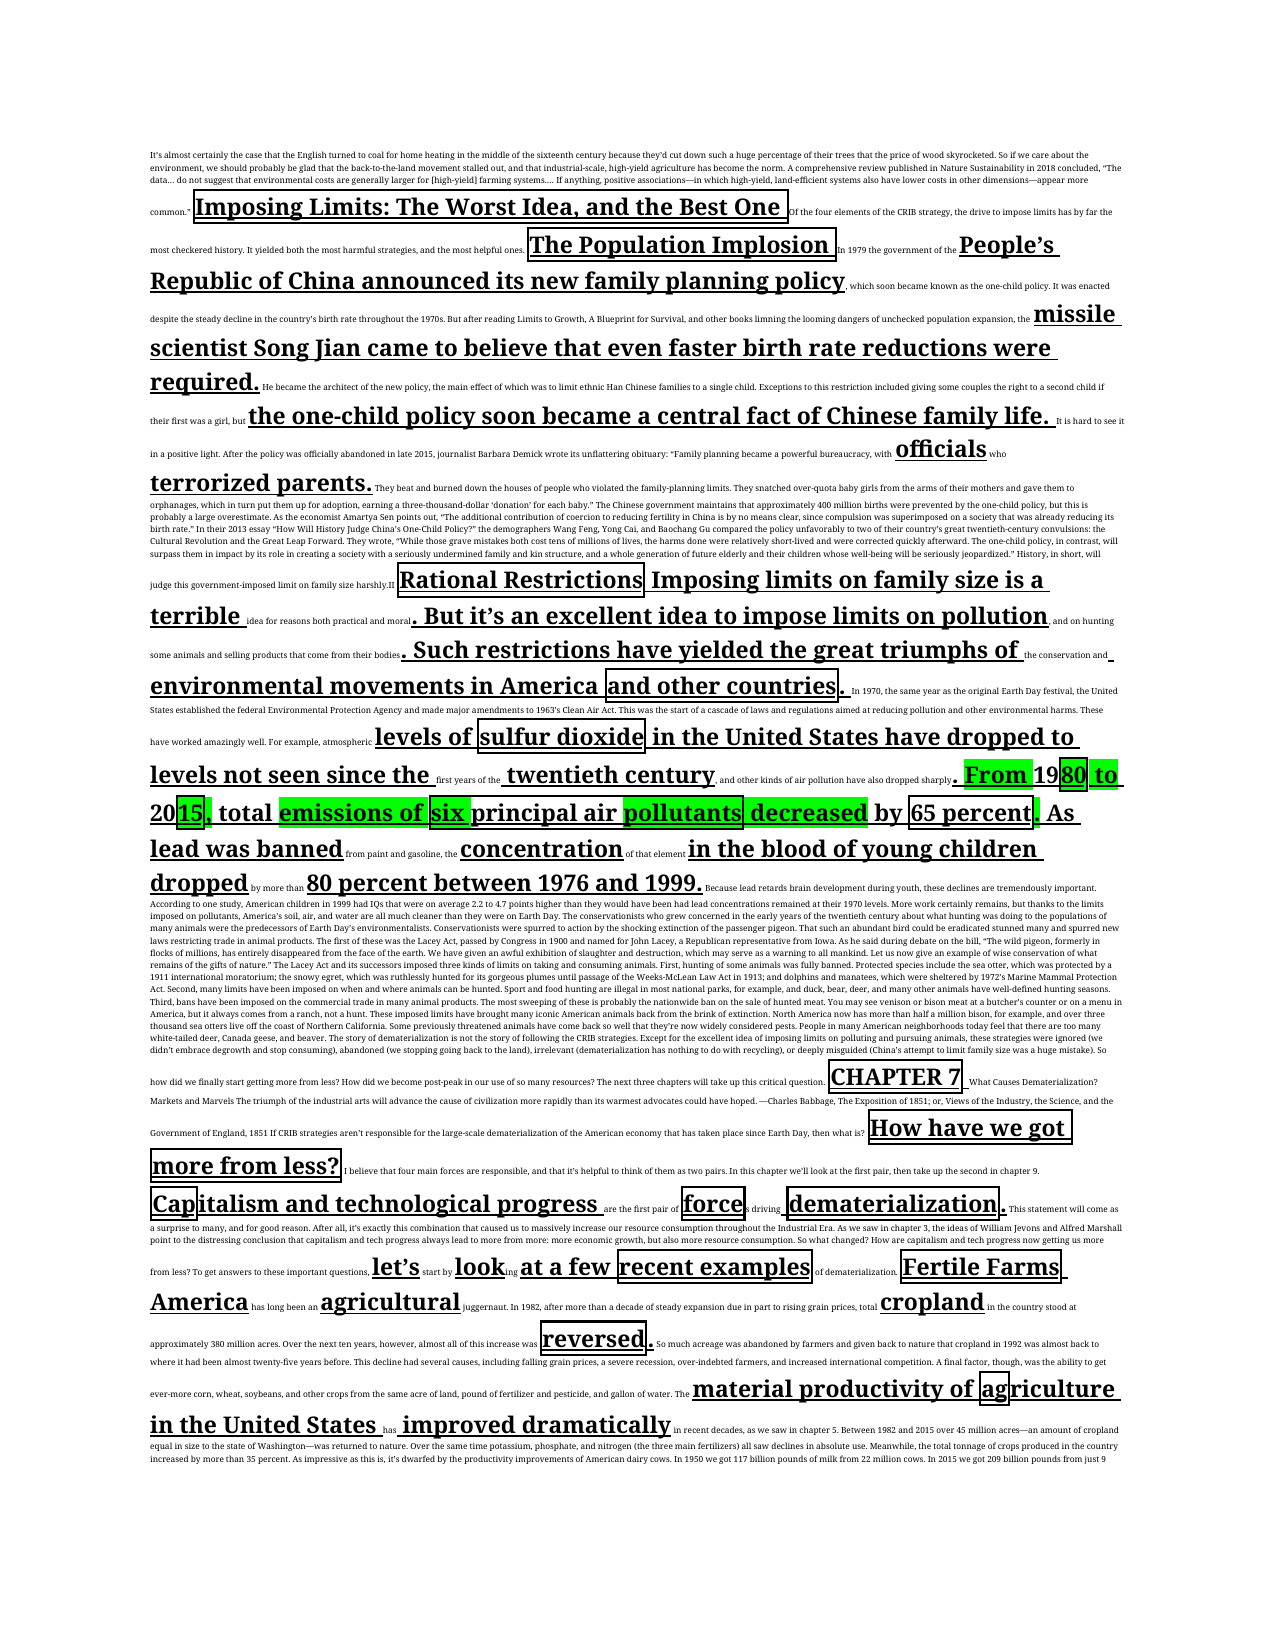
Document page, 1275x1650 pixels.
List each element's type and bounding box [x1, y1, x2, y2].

text [150, 150, 1125, 1464]
